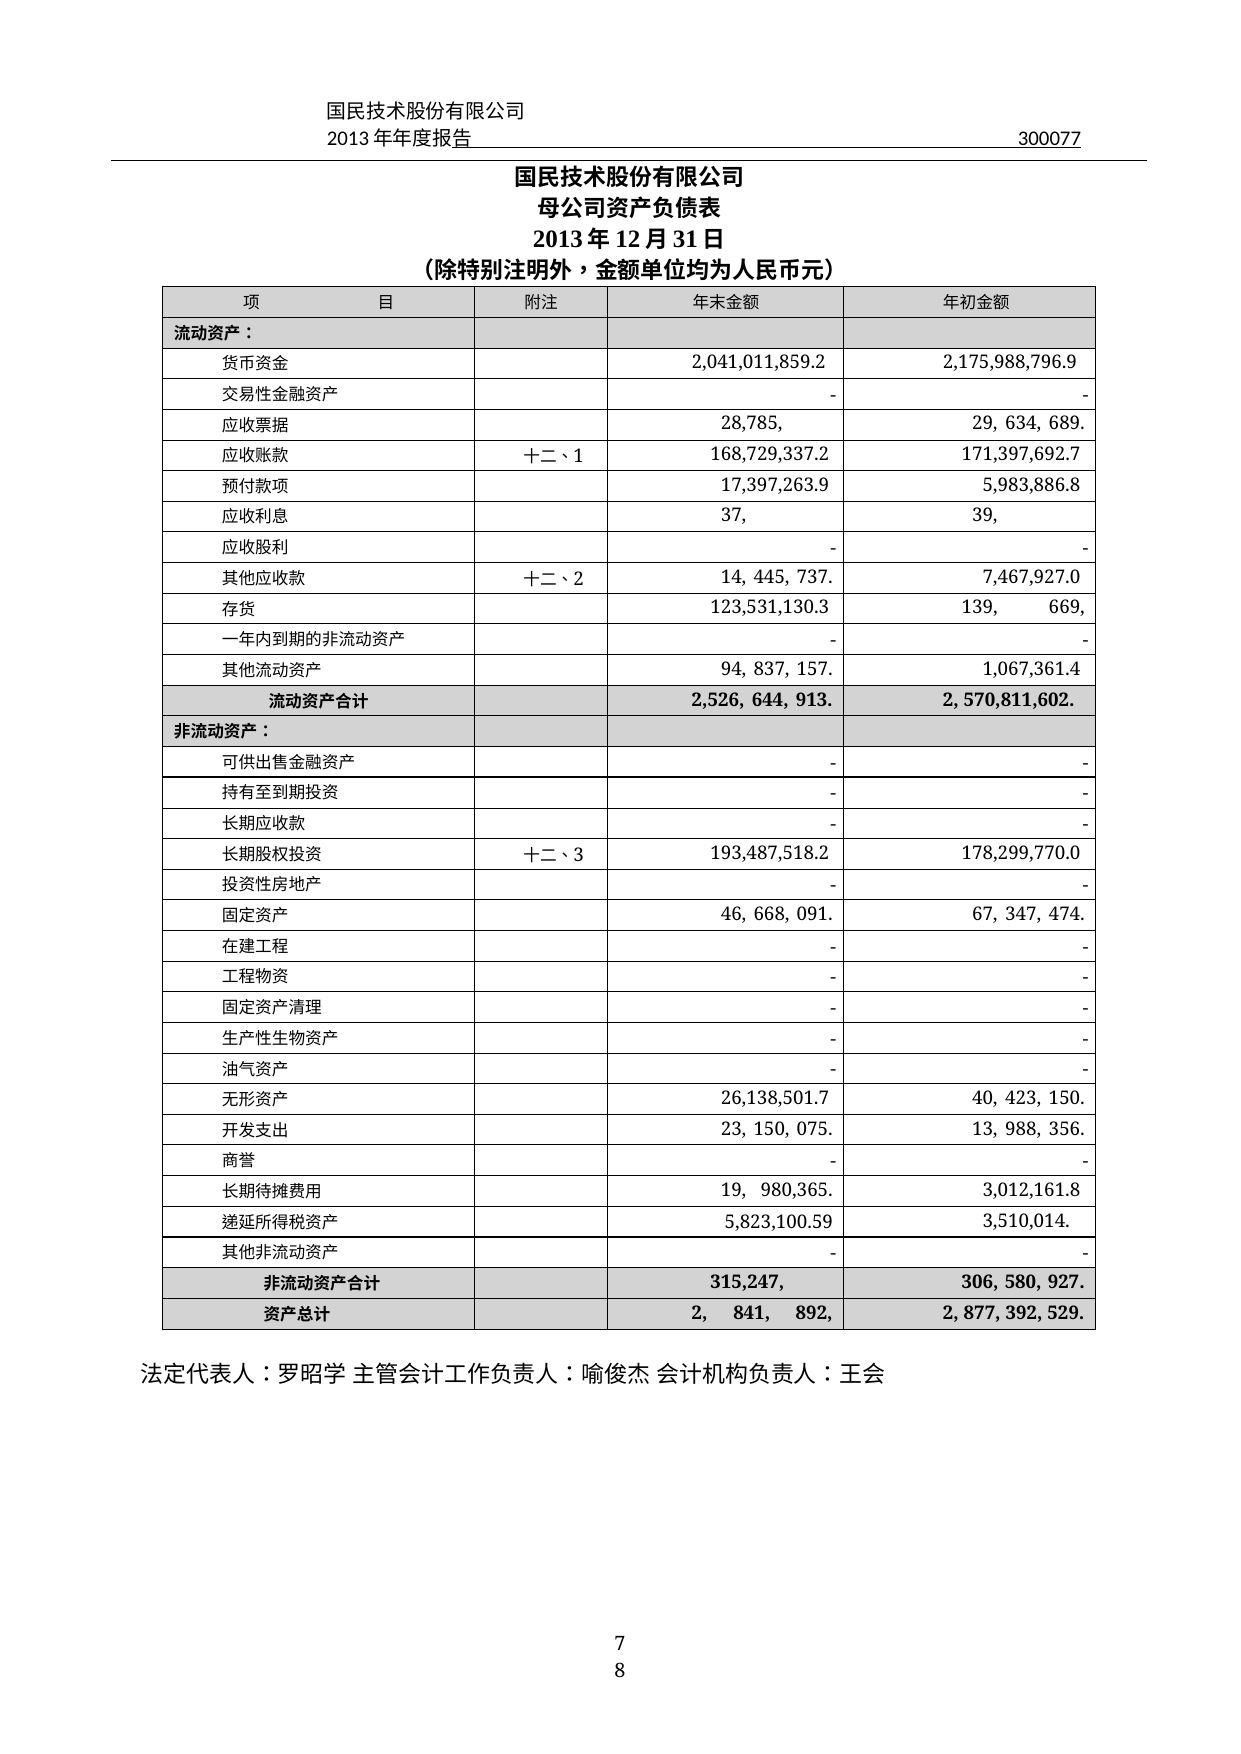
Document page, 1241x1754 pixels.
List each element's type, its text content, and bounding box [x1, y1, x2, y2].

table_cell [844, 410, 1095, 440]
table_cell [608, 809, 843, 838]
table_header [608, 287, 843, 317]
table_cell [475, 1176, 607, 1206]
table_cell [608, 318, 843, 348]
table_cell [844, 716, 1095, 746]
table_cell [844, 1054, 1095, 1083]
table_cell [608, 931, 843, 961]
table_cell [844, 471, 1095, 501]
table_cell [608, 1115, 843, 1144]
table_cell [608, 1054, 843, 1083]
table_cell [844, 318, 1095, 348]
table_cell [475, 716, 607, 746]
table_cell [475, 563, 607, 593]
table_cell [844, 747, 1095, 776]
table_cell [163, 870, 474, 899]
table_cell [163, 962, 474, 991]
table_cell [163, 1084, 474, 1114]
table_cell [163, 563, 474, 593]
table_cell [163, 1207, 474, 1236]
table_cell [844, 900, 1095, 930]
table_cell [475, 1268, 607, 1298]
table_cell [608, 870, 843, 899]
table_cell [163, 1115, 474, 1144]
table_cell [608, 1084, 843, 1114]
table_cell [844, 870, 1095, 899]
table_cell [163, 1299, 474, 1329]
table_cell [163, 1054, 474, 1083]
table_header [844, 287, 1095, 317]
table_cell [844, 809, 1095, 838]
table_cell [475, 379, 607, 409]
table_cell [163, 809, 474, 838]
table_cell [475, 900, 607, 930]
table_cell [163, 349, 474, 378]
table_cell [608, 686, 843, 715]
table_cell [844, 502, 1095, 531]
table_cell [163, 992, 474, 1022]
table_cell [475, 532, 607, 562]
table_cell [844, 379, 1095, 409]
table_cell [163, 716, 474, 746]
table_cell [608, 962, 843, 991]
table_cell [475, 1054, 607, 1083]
text 2013年12月31日 [111, 223, 1147, 254]
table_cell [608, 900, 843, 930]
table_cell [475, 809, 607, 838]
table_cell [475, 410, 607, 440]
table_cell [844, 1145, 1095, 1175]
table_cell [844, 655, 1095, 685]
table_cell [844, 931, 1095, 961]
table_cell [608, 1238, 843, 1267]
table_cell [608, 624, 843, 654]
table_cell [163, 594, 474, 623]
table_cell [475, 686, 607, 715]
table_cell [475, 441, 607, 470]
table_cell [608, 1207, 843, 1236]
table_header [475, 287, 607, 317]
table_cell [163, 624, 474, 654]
text （除特别注明外，金额单位均为人民币元） [111, 254, 1147, 286]
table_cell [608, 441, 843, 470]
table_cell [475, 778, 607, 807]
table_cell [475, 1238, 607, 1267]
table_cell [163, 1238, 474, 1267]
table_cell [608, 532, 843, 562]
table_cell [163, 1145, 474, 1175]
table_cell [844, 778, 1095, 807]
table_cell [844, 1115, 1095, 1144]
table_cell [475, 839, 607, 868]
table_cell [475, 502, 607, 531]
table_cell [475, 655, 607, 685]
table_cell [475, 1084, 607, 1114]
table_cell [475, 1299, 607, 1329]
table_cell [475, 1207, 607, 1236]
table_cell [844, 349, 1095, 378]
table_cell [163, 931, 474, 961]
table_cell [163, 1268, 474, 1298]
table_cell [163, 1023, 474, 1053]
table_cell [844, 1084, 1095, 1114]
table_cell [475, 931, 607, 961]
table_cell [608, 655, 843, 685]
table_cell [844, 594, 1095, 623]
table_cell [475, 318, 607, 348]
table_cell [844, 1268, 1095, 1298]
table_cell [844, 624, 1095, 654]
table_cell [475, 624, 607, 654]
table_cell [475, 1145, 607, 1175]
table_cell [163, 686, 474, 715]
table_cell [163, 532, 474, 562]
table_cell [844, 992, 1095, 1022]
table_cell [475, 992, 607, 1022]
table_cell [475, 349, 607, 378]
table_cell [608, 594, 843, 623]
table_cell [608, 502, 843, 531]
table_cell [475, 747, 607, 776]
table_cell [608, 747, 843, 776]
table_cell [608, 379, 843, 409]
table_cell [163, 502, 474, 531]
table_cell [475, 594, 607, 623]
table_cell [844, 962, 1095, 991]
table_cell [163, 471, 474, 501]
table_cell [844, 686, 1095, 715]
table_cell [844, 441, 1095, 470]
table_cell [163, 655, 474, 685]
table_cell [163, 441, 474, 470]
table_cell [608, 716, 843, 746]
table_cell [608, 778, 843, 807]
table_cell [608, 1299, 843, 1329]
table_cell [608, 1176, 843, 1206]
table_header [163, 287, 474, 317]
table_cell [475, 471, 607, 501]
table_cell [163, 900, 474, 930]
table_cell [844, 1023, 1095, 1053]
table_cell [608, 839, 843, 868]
text 国民技术股份有限公司 [111, 161, 1147, 192]
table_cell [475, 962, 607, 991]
text 法定代表人：罗昭学 主管会计工作负责人：喻俊杰 会计机构负责人：王会 [111, 1357, 1147, 1389]
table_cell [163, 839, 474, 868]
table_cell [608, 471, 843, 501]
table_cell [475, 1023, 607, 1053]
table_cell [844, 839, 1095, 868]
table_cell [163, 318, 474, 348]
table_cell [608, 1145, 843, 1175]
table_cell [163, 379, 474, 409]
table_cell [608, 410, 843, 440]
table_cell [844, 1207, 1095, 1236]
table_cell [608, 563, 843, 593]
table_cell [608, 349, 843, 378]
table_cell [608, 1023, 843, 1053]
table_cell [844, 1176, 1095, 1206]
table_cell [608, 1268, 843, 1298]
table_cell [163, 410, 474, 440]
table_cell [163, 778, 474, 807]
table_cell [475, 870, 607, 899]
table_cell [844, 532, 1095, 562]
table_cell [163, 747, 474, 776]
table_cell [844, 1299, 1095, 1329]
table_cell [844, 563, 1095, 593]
text 母公司资产负债表 [111, 192, 1147, 223]
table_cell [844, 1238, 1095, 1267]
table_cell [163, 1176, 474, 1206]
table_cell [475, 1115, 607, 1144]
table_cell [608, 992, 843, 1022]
